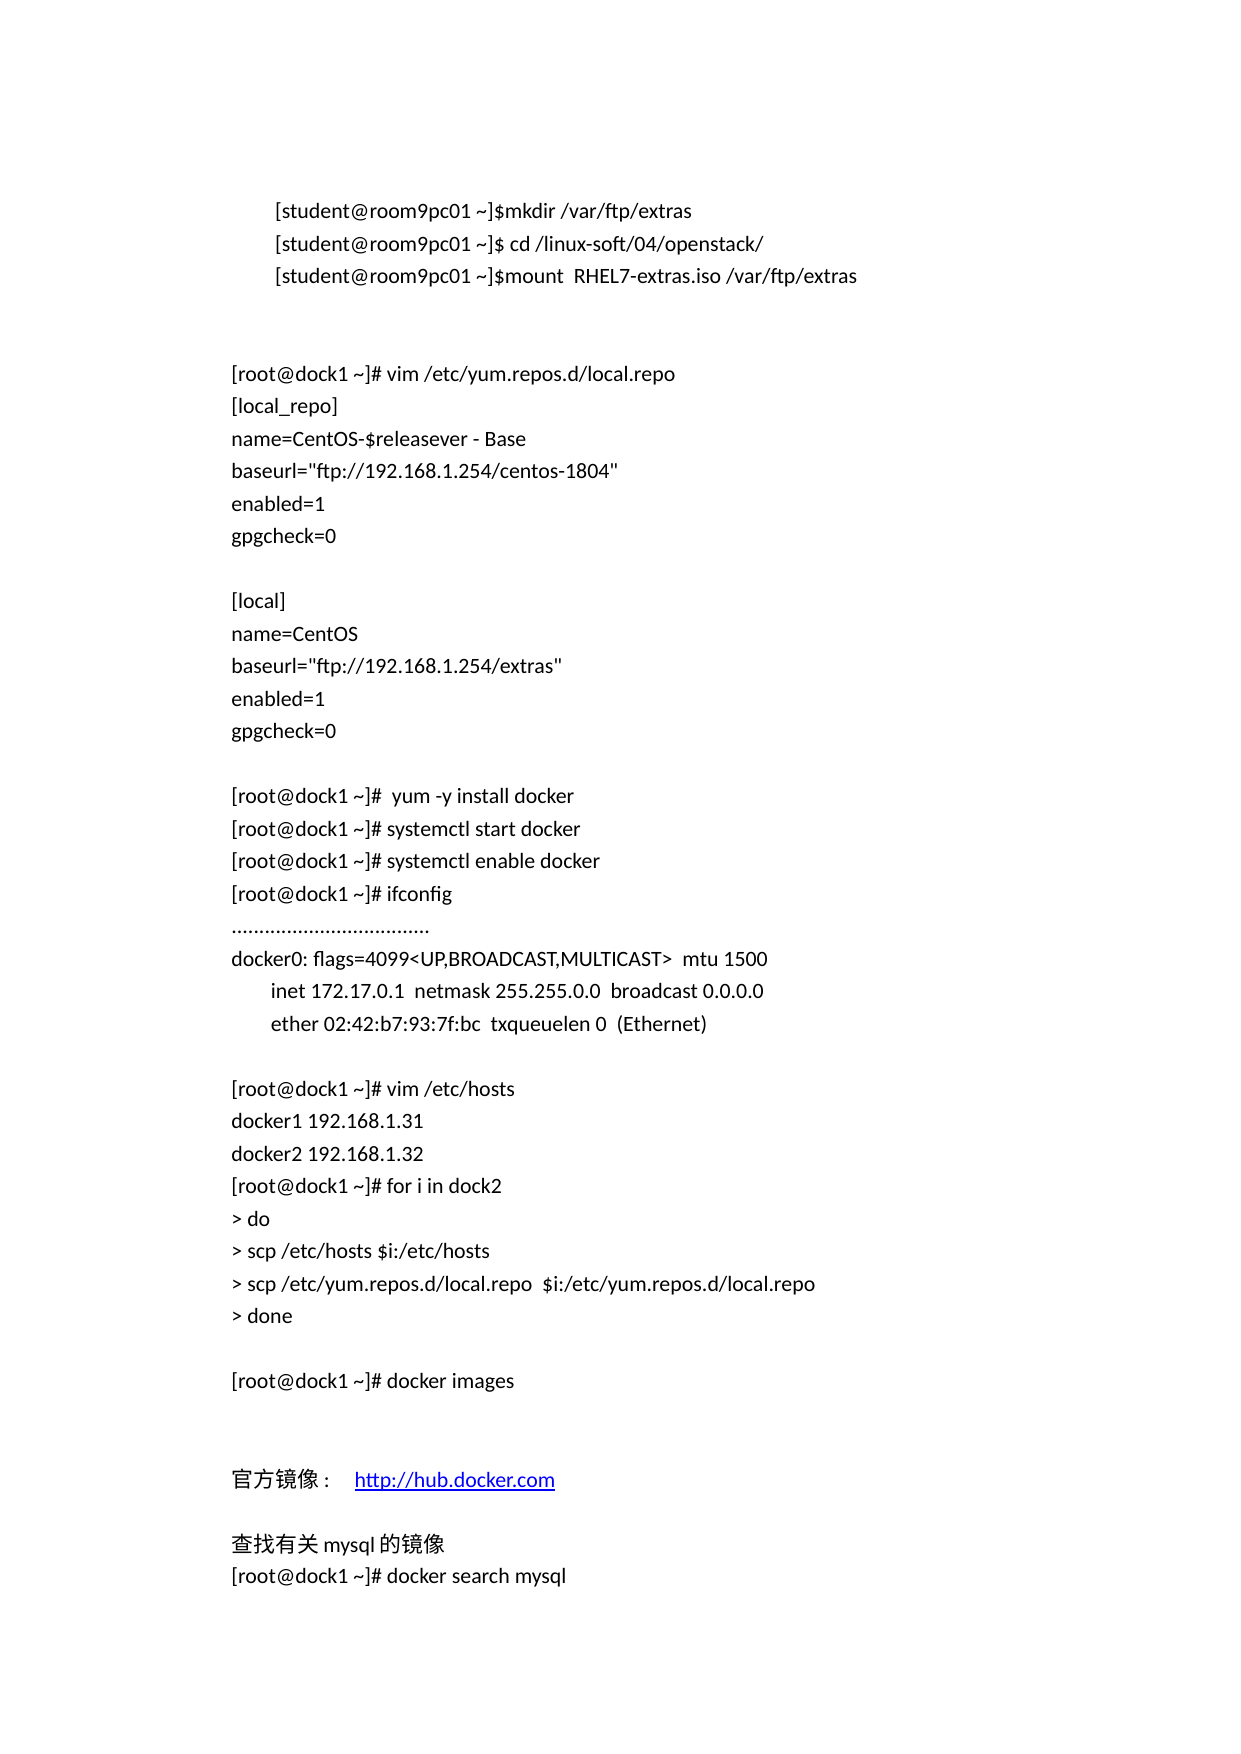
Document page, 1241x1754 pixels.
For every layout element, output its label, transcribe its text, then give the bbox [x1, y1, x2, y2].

text enabled=1 [187, 487, 1053, 519]
text [root@dock1 ~]# ifconfig [187, 877, 1053, 909]
text > scp /etc/yum.repos.d/local.repo $i:/etc/yum.repos.d/local.repo [187, 1267, 1053, 1299]
text [root@dock1 ~]# vim /etc/hosts [187, 1072, 1053, 1104]
text [root@dock1 ~]# for i in dock2 [187, 1169, 1053, 1202]
text [local_repo] [187, 389, 1053, 422]
text [root@dock1 ~]# systemctl start docker [187, 812, 1053, 844]
text [root@dock1 ~]# docker search mysql [187, 1559, 1053, 1592]
text gpgcheck=0 [187, 714, 1053, 747]
text [root@dock1 ~]# vim /etc/yum.repos.d/local.repo [187, 357, 1053, 389]
text [local] [187, 584, 1053, 617]
text ether 02:42:b7:93:7f:bc txqueuelen 0 (Ethernet) [187, 1007, 1053, 1039]
text docker2 192.168.1.32 [187, 1137, 1053, 1169]
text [231, 227, 1053, 259]
text baseurl="ftp://192.168.1.254/extras" [187, 649, 1053, 682]
text > do [187, 1202, 1053, 1234]
text 查找有关mysql的镜像 [187, 1527, 1053, 1559]
text > scp /etc/hosts $i:/etc/hosts [187, 1234, 1053, 1267]
text baseurl="ftp://192.168.1.254/centos-1804" [187, 454, 1053, 487]
text name=CentOS [187, 617, 1053, 649]
text docker0: flags=4099<UP,BROADCAST,MULTICAST> mtu 1500 [187, 942, 1053, 974]
text > done [187, 1299, 1053, 1332]
text 官方镜像 : http://hub.docker.com [187, 1462, 1053, 1494]
text docker1 192.168.1.31 [187, 1104, 1053, 1137]
text [student@room9pc01 ~]$mkdir /var/ftp/extras [231, 194, 1053, 227]
text [root@dock1 ~]# systemctl enable docker [187, 844, 1053, 877]
text inet 172.17.0.1 netmask 255.255.0.0 broadcast 0.0.0.0 [187, 974, 1053, 1007]
text gpgcheck=0 [187, 519, 1053, 552]
text enabled=1 [187, 682, 1053, 714]
text [root@dock1 ~]# yum -y install docker [187, 779, 1053, 812]
text name=CentOS-$releasever - Base [187, 422, 1053, 454]
text [root@dock1 ~]# docker images [187, 1364, 1053, 1397]
text [student@room9pc01 ~]$mount RHEL7-extras.iso /var/ftp/extras [231, 259, 1053, 292]
text .................................... [187, 909, 1053, 942]
